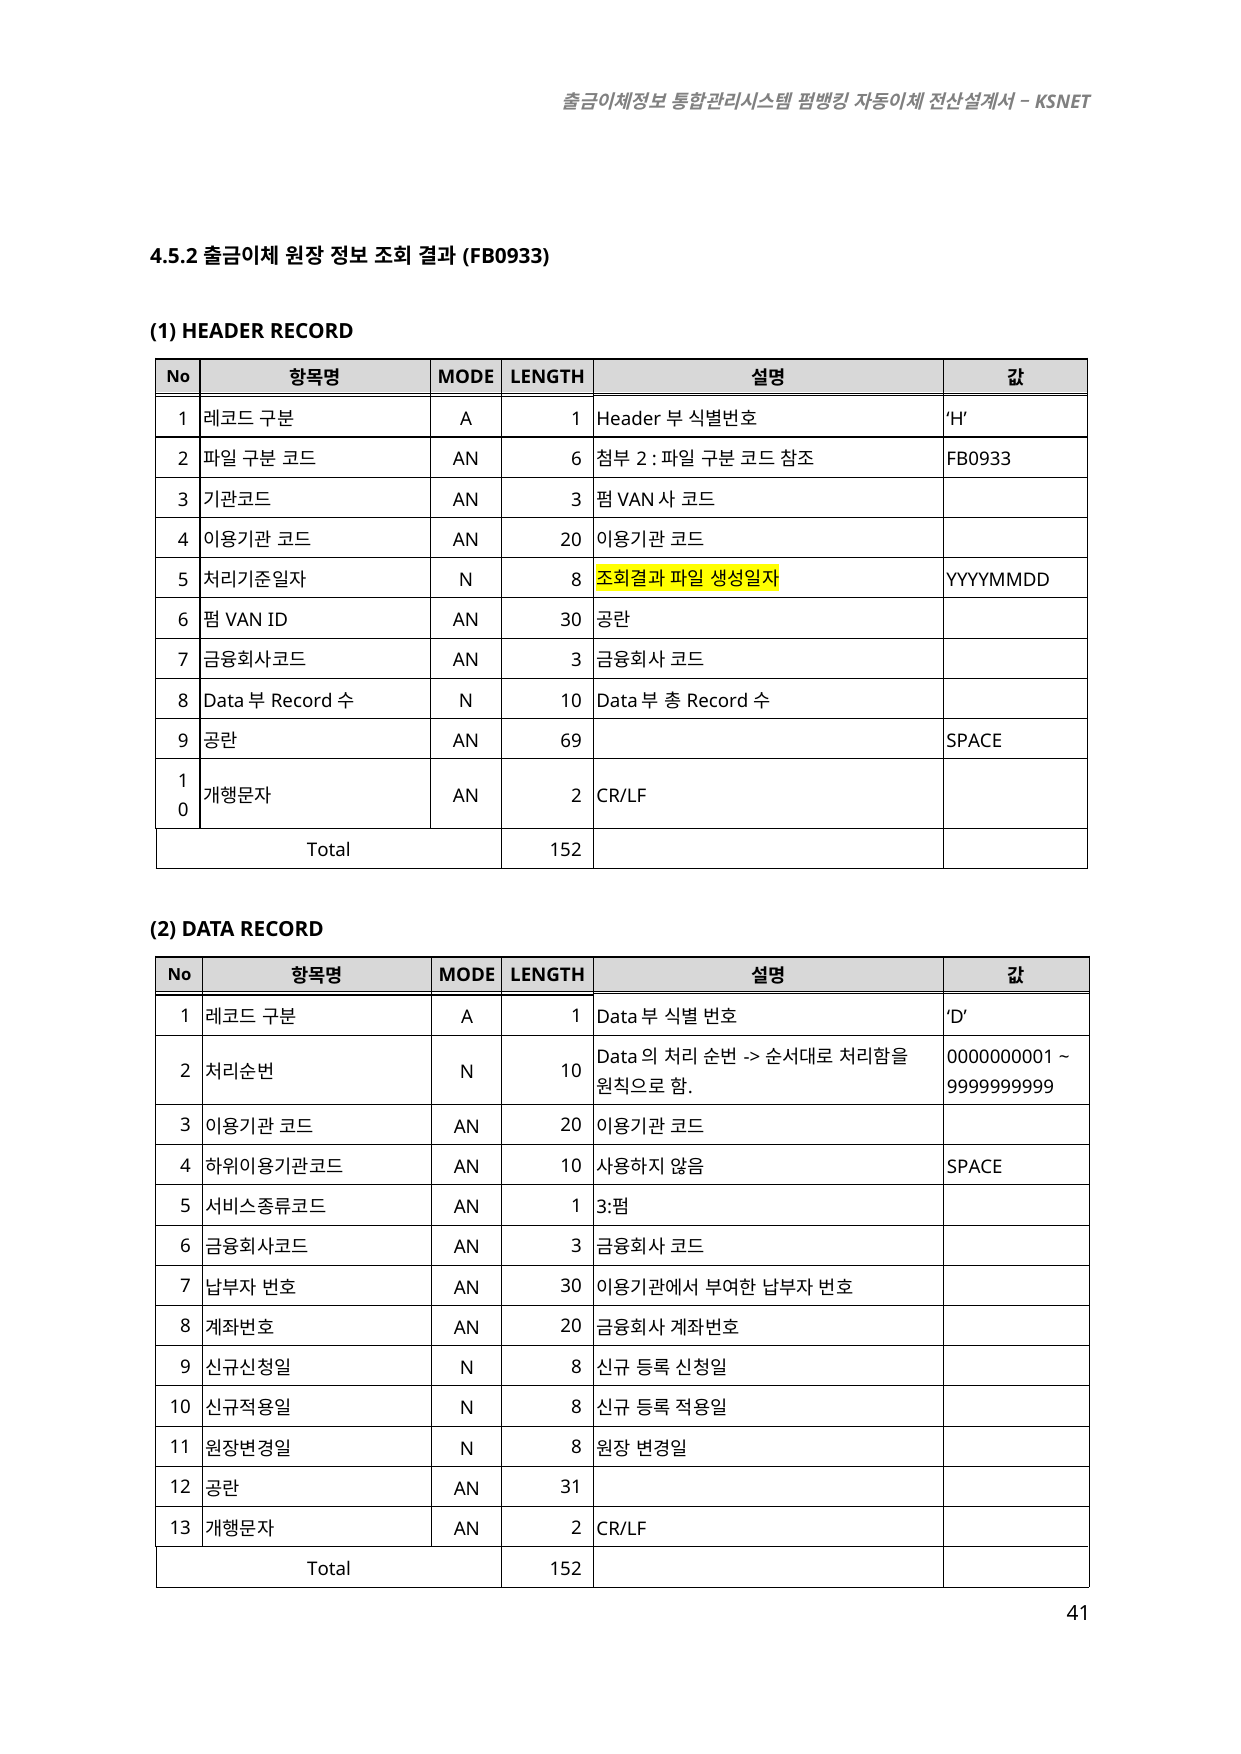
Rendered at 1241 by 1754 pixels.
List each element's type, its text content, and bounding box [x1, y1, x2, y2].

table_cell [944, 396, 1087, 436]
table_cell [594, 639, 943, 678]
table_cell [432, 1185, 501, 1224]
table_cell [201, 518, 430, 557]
subtitle (2) DATA RECORD [150, 910, 1090, 943]
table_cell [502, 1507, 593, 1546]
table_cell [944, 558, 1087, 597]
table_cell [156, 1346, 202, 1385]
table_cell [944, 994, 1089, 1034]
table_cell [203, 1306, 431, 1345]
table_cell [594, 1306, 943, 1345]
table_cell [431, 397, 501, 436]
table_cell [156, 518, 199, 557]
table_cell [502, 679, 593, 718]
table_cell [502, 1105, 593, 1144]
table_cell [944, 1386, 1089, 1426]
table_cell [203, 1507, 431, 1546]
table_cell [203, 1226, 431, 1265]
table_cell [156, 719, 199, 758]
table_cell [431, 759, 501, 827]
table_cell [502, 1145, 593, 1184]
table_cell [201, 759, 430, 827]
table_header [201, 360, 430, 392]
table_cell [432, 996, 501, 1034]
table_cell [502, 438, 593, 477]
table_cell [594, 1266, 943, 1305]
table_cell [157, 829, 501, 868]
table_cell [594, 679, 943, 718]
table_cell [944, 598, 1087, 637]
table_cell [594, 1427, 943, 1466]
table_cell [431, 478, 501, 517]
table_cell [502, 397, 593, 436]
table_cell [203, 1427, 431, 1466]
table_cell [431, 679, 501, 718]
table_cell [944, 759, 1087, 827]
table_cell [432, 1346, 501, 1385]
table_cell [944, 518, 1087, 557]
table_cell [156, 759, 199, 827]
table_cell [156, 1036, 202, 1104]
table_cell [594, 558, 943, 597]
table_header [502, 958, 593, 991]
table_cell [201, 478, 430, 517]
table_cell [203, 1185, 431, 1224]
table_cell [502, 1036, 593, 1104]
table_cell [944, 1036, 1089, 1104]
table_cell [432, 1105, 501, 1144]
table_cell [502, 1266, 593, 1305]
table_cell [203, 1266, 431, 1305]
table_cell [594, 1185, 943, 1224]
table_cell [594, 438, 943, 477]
subtitle 4.5.2 출금이체 원장 정보 조회 결과 (FB0933) [150, 237, 1090, 270]
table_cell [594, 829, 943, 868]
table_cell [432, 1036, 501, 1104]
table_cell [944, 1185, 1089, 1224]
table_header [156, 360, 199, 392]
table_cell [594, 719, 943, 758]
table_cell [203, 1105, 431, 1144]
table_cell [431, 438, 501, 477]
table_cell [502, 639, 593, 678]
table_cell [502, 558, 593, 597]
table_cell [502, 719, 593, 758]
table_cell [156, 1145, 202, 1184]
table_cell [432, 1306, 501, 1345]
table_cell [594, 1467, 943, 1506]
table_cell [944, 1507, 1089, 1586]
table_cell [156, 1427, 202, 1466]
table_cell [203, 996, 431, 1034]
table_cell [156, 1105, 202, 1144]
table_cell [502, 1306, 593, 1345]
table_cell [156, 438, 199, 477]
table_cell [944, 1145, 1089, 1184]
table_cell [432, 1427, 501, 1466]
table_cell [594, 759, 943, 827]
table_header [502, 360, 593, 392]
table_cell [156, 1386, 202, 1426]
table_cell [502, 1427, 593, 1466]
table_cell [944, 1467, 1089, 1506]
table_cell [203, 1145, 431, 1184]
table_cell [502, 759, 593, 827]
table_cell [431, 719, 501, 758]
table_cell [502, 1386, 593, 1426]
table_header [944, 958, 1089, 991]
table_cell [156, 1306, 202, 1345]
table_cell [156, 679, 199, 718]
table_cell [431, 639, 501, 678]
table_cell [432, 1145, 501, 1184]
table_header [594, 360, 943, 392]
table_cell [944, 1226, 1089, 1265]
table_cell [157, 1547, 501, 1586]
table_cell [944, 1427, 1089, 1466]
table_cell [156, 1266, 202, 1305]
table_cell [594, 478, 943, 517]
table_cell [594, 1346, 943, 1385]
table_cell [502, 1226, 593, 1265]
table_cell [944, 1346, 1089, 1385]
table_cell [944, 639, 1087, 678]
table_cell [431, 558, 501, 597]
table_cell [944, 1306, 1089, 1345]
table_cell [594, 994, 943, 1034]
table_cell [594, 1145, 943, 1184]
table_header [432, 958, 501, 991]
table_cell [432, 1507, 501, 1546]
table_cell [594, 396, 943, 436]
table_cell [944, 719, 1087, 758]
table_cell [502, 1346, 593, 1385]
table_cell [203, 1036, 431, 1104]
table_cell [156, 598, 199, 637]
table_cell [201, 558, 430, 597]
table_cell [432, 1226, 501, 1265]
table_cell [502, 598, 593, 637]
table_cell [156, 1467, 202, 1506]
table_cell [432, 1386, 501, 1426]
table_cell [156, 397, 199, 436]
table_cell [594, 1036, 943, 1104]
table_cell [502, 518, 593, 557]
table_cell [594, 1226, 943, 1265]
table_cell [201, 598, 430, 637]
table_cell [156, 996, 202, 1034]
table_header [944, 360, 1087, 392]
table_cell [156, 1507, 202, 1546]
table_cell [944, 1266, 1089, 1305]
subtitle (1) HEADER RECORD [150, 312, 1090, 345]
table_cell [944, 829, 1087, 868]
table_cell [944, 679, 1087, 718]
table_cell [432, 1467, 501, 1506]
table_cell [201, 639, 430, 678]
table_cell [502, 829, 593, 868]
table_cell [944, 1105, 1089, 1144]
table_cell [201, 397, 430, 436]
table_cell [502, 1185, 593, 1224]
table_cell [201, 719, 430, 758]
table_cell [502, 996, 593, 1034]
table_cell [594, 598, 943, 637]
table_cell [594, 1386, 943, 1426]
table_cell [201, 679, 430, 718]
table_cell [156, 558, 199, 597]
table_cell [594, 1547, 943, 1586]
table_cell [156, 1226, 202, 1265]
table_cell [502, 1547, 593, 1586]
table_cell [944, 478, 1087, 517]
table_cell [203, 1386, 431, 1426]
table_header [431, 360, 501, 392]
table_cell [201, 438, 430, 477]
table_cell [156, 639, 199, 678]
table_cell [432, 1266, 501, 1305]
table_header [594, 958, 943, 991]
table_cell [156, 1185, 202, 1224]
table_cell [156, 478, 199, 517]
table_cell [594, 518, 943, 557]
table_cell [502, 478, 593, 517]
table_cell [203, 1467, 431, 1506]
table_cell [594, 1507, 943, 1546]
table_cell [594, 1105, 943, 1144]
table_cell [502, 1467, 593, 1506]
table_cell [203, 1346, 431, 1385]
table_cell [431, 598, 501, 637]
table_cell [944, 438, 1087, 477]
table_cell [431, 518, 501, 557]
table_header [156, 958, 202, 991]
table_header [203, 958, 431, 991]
